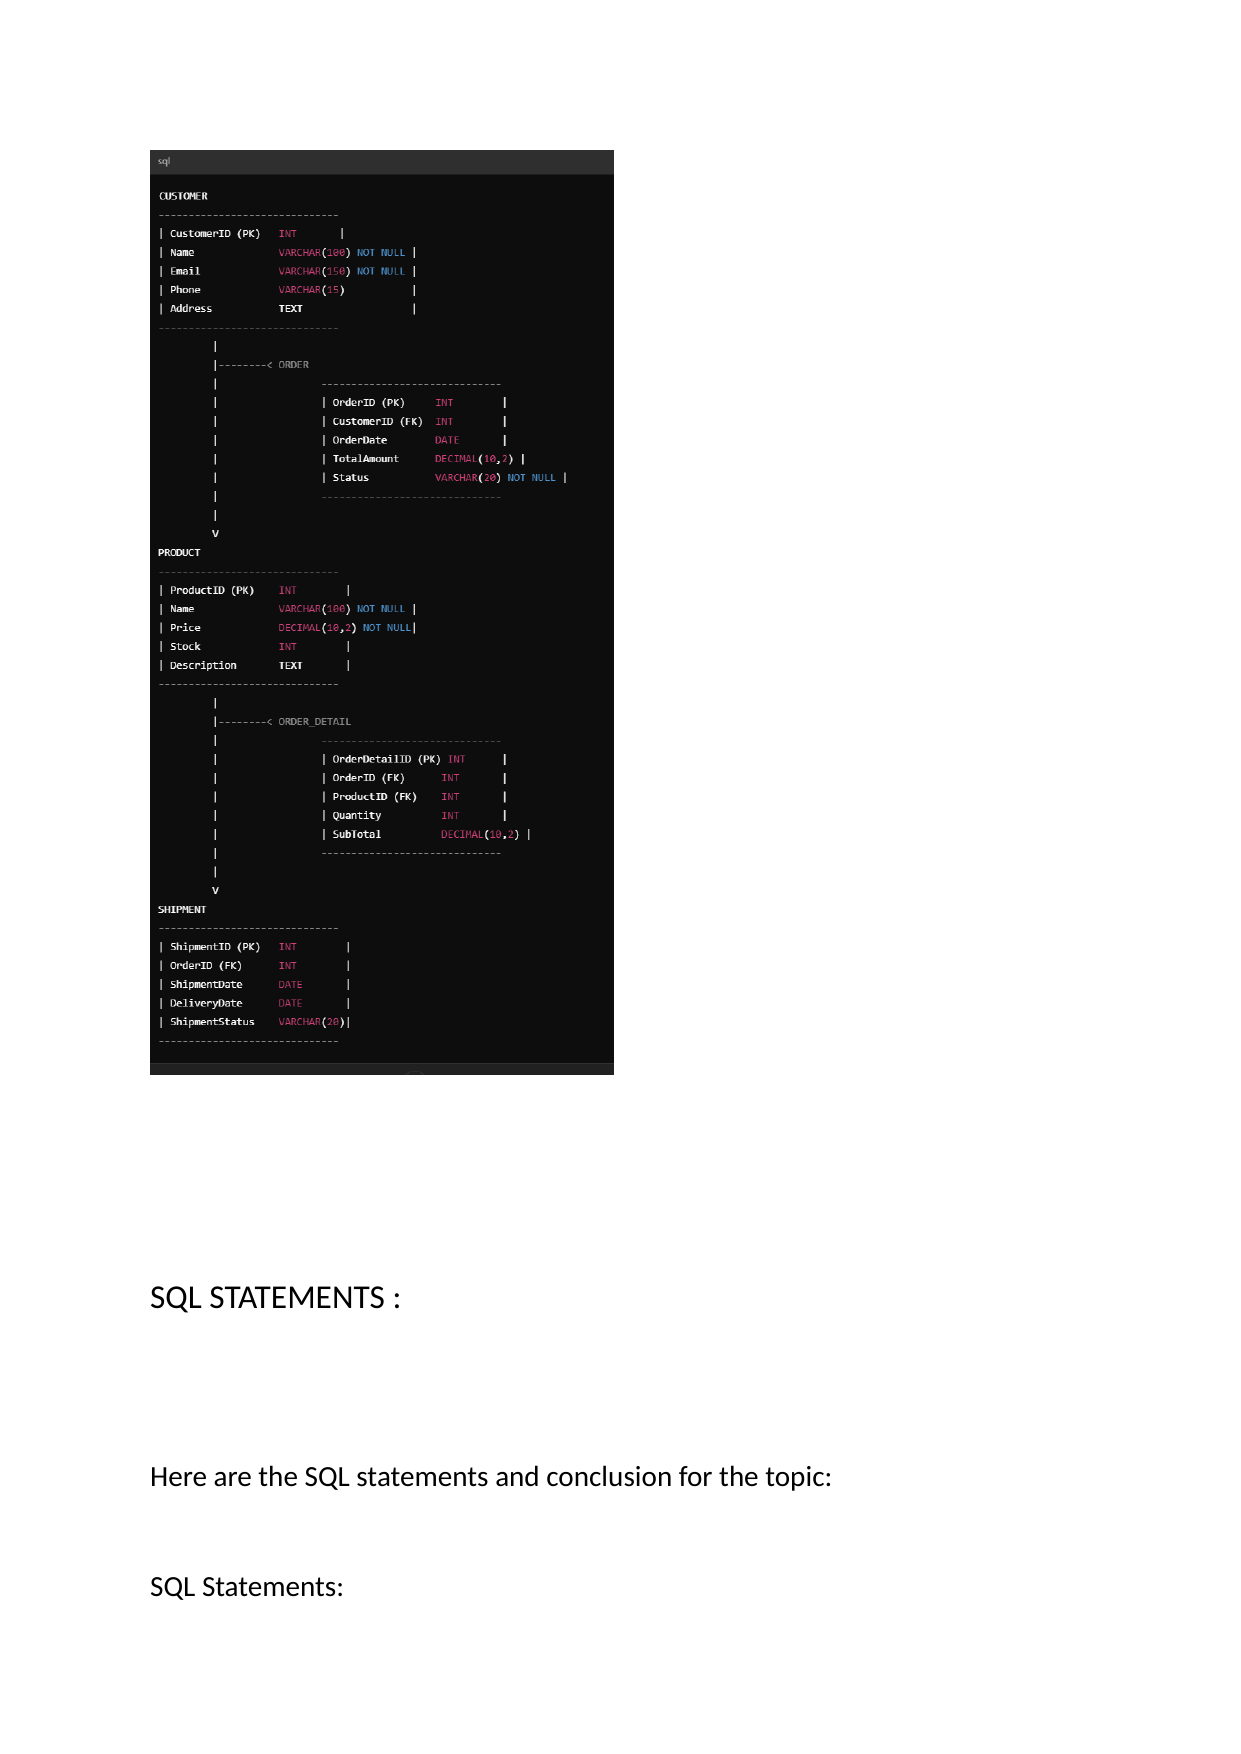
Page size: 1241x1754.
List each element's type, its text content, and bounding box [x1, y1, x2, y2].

text SQL STATEMENTS : [150, 1276, 1090, 1316]
text Here are the SQL statements and conclusion for the topic: [150, 1458, 1090, 1493]
picture [150, 150, 614, 1075]
text SQL Statements: [150, 1568, 1090, 1603]
